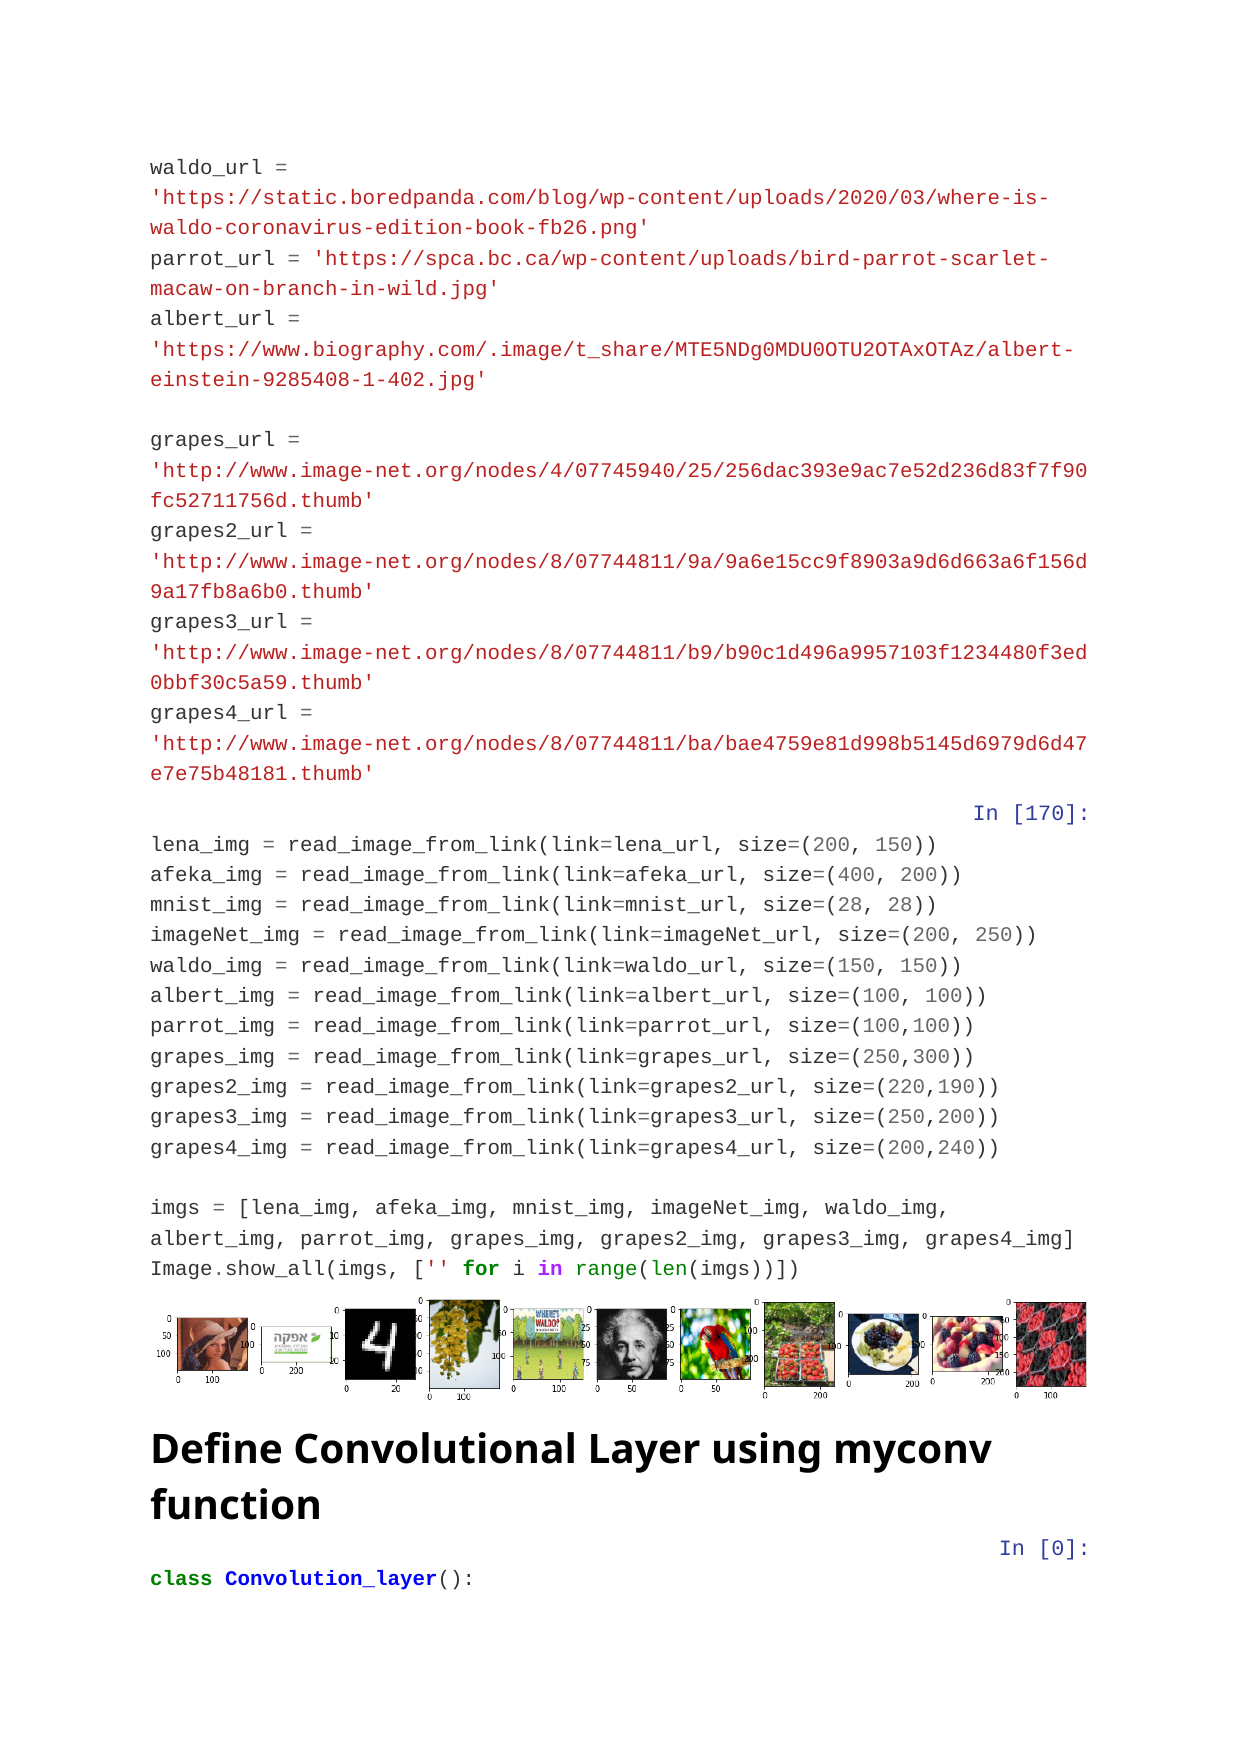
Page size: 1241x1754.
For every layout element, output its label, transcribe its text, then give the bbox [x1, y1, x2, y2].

text Image.show_all(imgs, ['' for i in range(len(imgs))]) [150, 1251, 1090, 1282]
text parrot_img = read_image_from_link(link=parrot_url, size=(100,100)) [150, 1009, 1090, 1039]
text grapes3_url = 'http://www.image-net.org/nodes/8/07744811/b9/b90c1d496a9957103f1234480f3ed0bbf30c5a59.thumb' [150, 605, 1090, 696]
text afeka_img = read_image_from_link(link=afeka_url, size=(400, 200)) [150, 857, 1090, 887]
text grapes4_img = read_image_from_link(link=grapes4_url, size=(200,240)) [150, 1130, 1090, 1160]
text In [0]: [150, 1531, 1090, 1561]
text mnist_img = read_image_from_link(link=mnist_url, size=(28, 28)) [150, 887, 1090, 918]
text imageNet_img = read_image_from_link(link=imageNet_url, size=(200, 250)) [150, 918, 1090, 948]
text grapes2_img = read_image_from_link(link=grapes2_url, size=(220,190)) [150, 1069, 1090, 1100]
text albert_img = read_image_from_link(link=albert_url, size=(100, 100)) [150, 978, 1090, 1009]
text waldo_img = read_image_from_link(link=waldo_url, size=(150, 150)) [150, 948, 1090, 978]
text grapes_img = read_image_from_link(link=grapes_url, size=(250,300)) [150, 1039, 1090, 1069]
text grapes3_img = read_image_from_link(link=grapes3_url, size=(250,200)) [150, 1100, 1090, 1130]
text waldo_url = 'https://static.boredpanda.com/blog/wp-content/uploads/2020/03/where-is-waldo-coronavirus-edition-book-fb26.png' [150, 150, 1090, 241]
text lena_img = read_image_from_link(link=lena_url, size=(200, 150)) [150, 827, 1090, 857]
text Define Convolutional Layer using myconv function [150, 1421, 1090, 1531]
text imgs = [lena_img, afeka_img, mnist_img, imageNet_img, waldo_img, albert_img, parrot_img, grapes_img, grapes2_img, grapes3_img, grapes4_img] [150, 1191, 1090, 1251]
text grapes2_url = 'http://www.image-net.org/nodes/8/07744811/9a/9a6e15cc9f8903a9d6d663a6f156d9a17fb8a6b0.thumb' [150, 514, 1090, 605]
text grapes_url = 'http://www.image-net.org/nodes/4/07745940/25/256dac393e9ac7e52d236d83f7f90fc52711756d.thumb' [150, 423, 1090, 514]
text grapes4_url = 'http://www.image-net.org/nodes/8/07744811/ba/bae4759e81d998b5145d6979d6d47e7e75b48181.thumb' [150, 696, 1090, 787]
text class Convolution_layer(): [150, 1561, 1090, 1592]
text parrot_url = 'https://spca.bc.ca/wp-content/uploads/bird-parrot-scarlet-macaw-on-branch-in-wild.jpg' [150, 241, 1090, 302]
text albert_url = 'https://www.biography.com/.image/t_share/MTE5NDg0MDU0OTU2OTAxOTAz/albert-einstein-9285408-1-402.jpg' [150, 302, 1090, 392]
picture [150, 1291, 1091, 1407]
text In [170]: [150, 797, 1090, 827]
